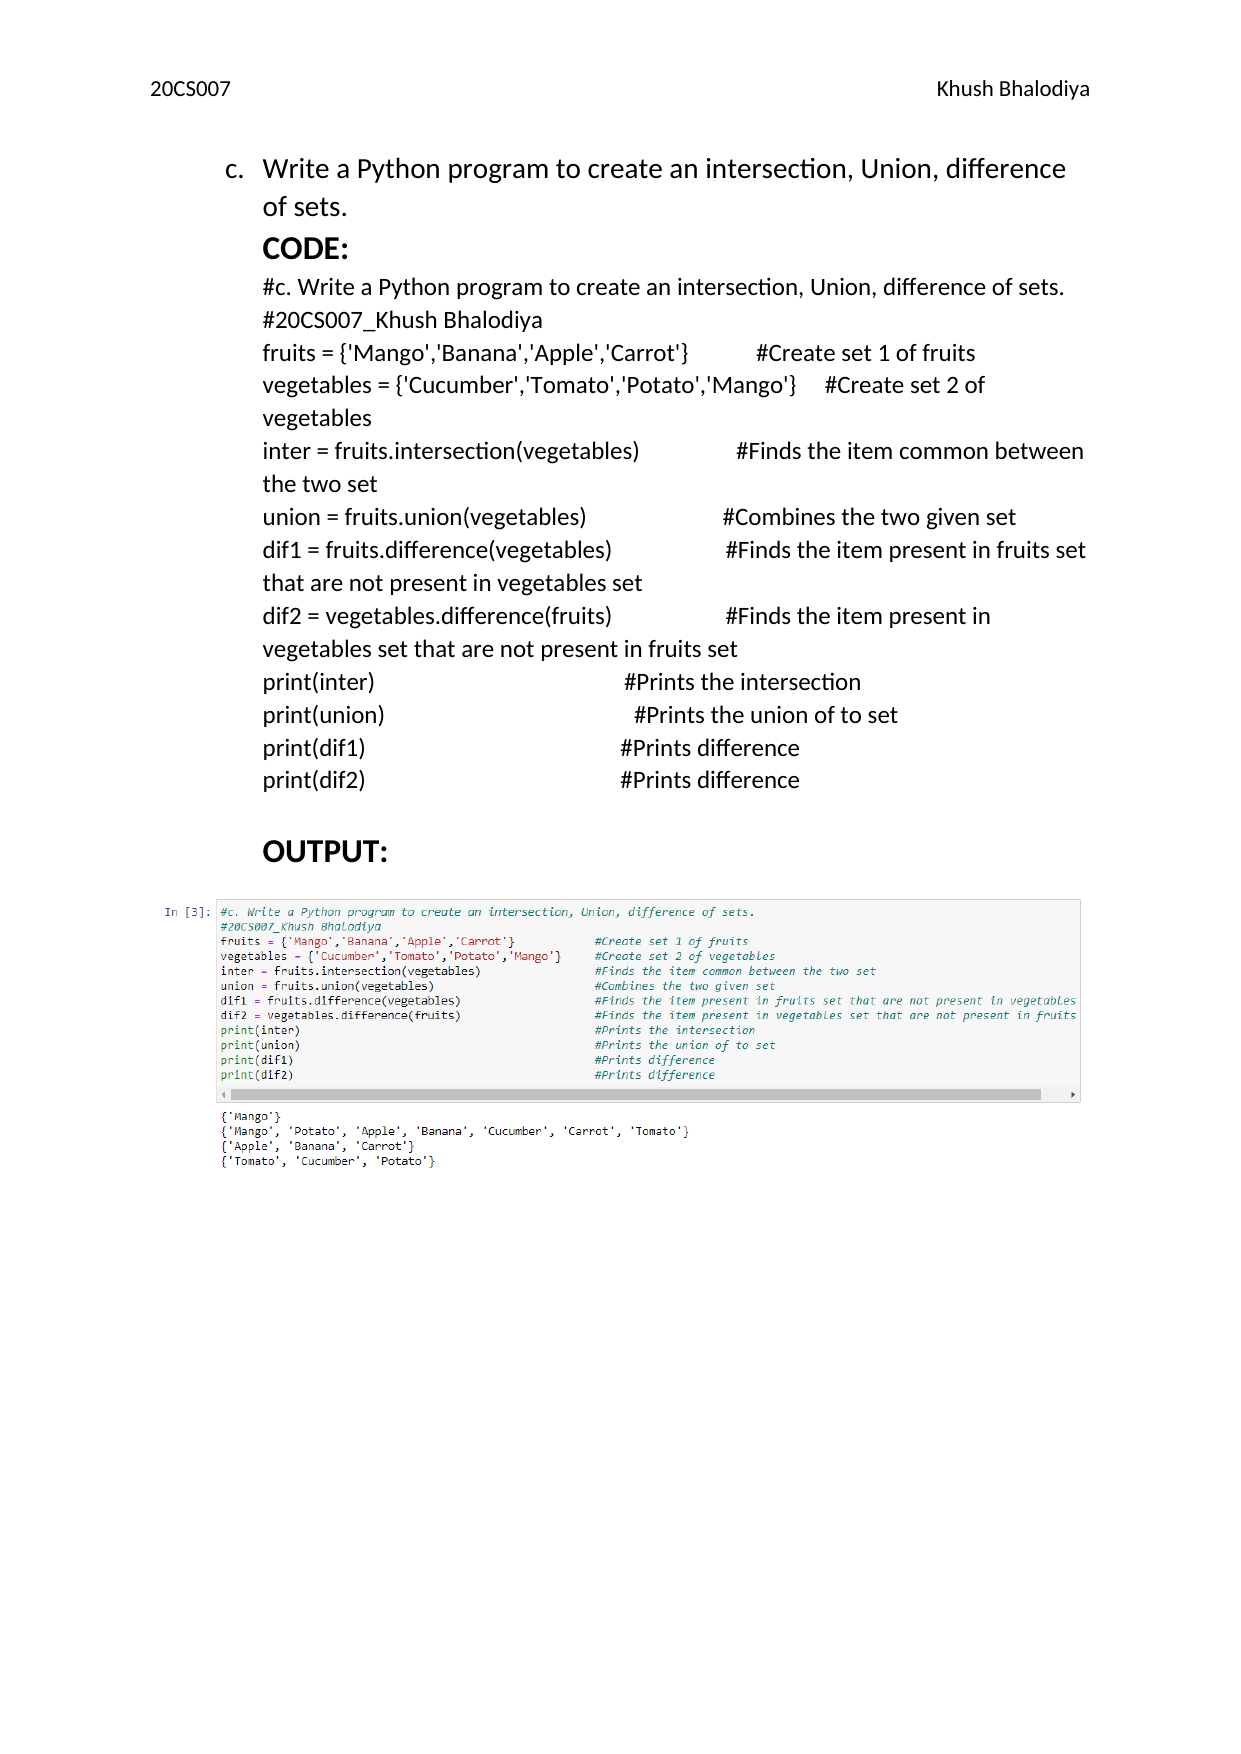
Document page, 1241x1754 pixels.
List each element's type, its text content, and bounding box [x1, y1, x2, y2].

list print(dif2) #Prints difference [262, 764, 1090, 795]
list inter = fruits.intersection(vegetables) #Finds the item common between the two set [262, 435, 1090, 499]
list #20CS007_Khush Bhalodiya [262, 304, 1090, 334]
list #c. Write a Python program to create an intersection, Union, difference of sets. [262, 271, 1090, 301]
list dif1 = fruits.difference(vegetables) #Finds the item present in fruits set that are not present in vegetables set [262, 534, 1090, 598]
list Write a Python program to create an intersection, Union, difference of sets. [225, 150, 1090, 224]
list print(inter) #Prints the intersection [262, 666, 1090, 696]
list vegetables = {'Cucumber','Tomato','Potato','Mango'} #Create set 2 of vegetables [262, 369, 1090, 433]
list print(union) #Prints the union of to set [262, 699, 1090, 729]
list union = fruits.union(vegetables) #Combines the two given set [262, 501, 1090, 532]
list CODE: [262, 227, 1090, 268]
list print(dif1) #Prints difference [262, 732, 1090, 762]
picture [150, 891, 1091, 1174]
list fruits = {'Mango','Banana','Apple','Carrot'} #Create set 1 of fruits [262, 337, 1090, 367]
list dif2 = vegetables.difference(fruits) #Finds the item present in vegetables set that are not present in fruits set [262, 600, 1090, 663]
list OUTPUT: [262, 830, 1090, 871]
